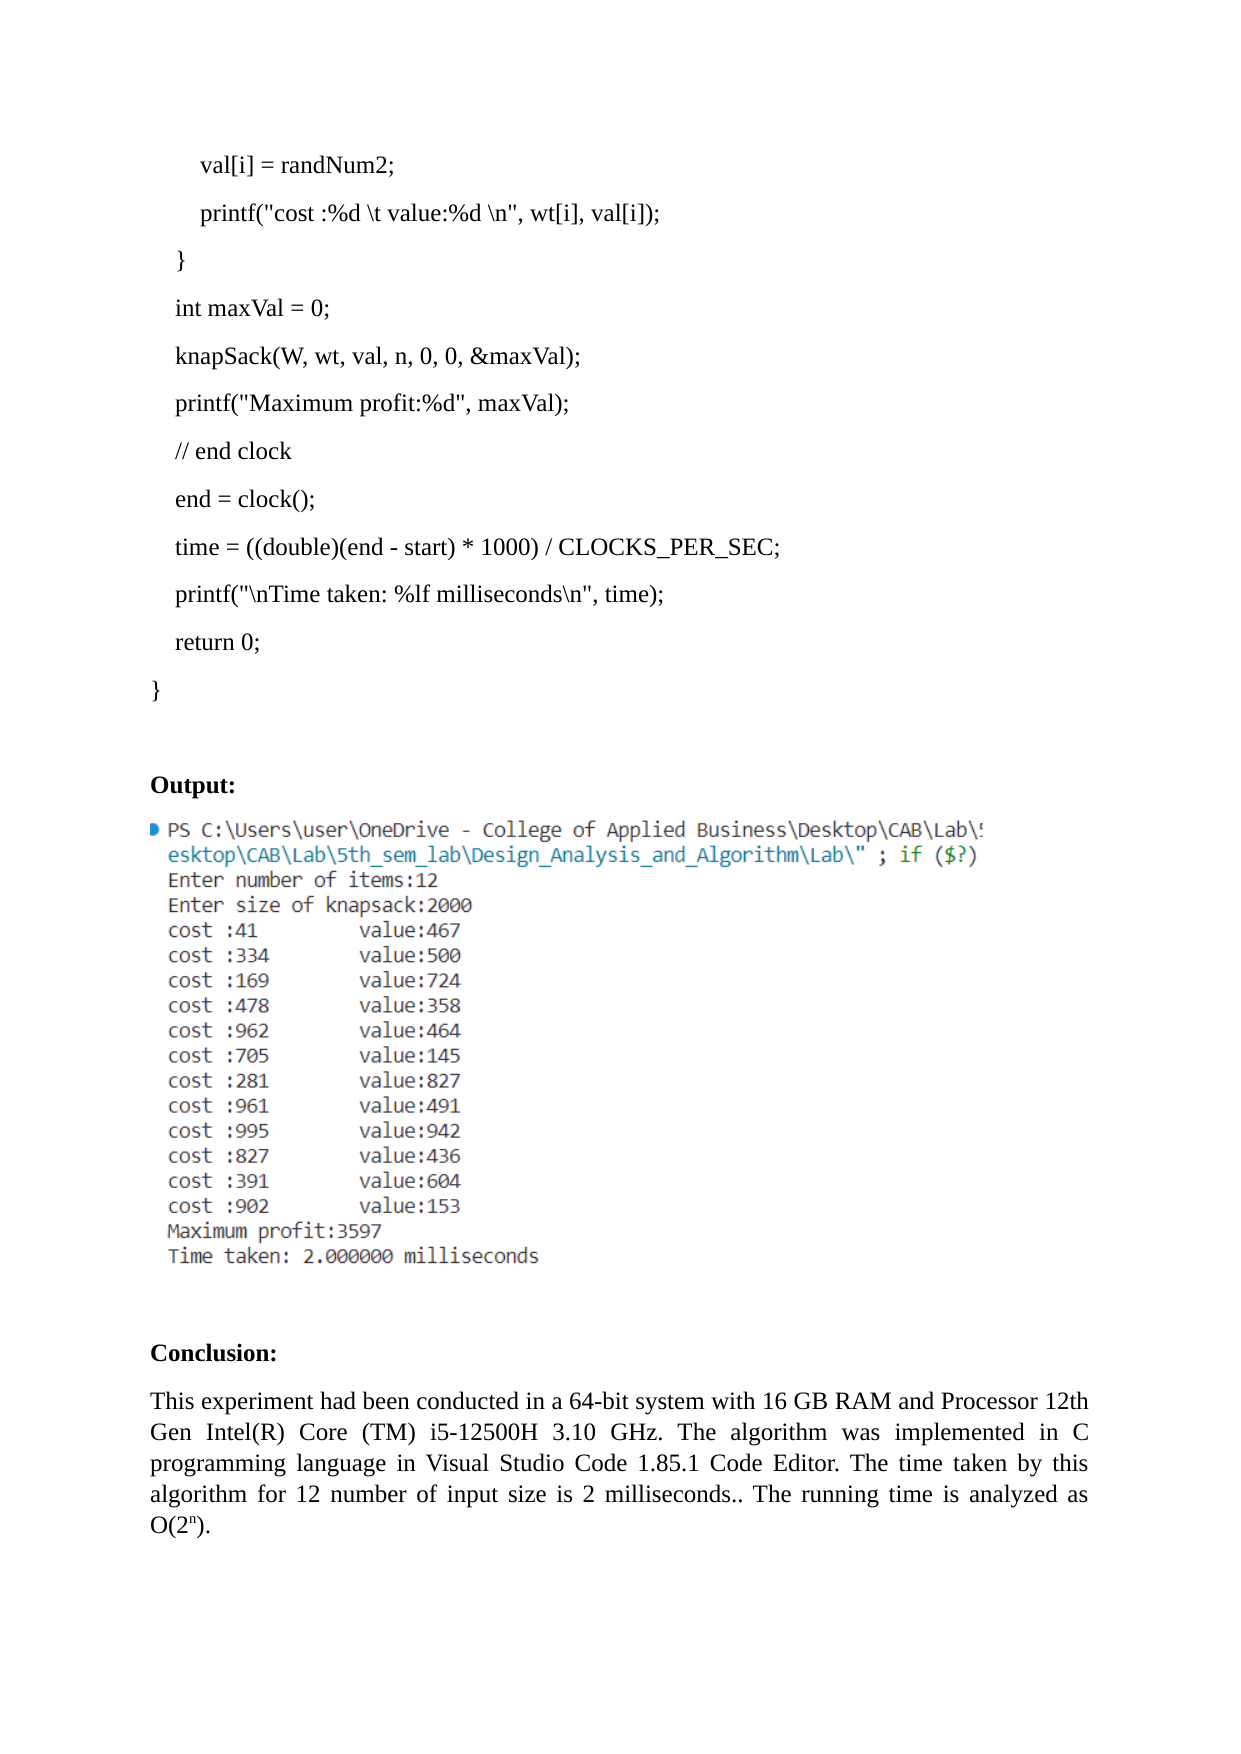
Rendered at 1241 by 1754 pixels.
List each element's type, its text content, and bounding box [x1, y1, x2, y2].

text printf("Maximum profit:%d", maxVal); [150, 388, 1090, 417]
text printf("cost :%d \t value:%d \n", wt[i], val[i]); [150, 198, 1090, 226]
picture [150, 817, 983, 1272]
text } [150, 245, 1090, 274]
text knapSack(W, wt, val, n, 0, 0, &maxVal); [150, 341, 1090, 369]
text val[i] = randNum2; [150, 150, 1090, 179]
text Conclusion: [150, 1338, 1090, 1367]
text Output: [150, 770, 1090, 799]
text end = clock(); [150, 484, 1090, 513]
text // end clock [150, 436, 1090, 465]
text This experiment had been conducted in a 64-bit system with 16 GB RAM and Processor 12th Gen Intel(R) Core (TM) i5-12500H 3.10 GHz. The algorithm was implemented in C programming language in Visual Studio Code 1.85.1 Code Editor. The time taken by this algorithm for 12 number of input size is 2 milliseconds.. The running time is analyzed as O(2n). [150, 1386, 1090, 1539]
text } [150, 675, 1090, 703]
text int maxVal = 0; [150, 293, 1090, 322]
text return 0; [150, 627, 1090, 656]
text printf("\nTime taken: %lf milliseconds\n", time); [150, 579, 1090, 608]
text time = ((double)(end - start) * 1000) / CLOCKS_PER_SEC; [150, 532, 1090, 560]
